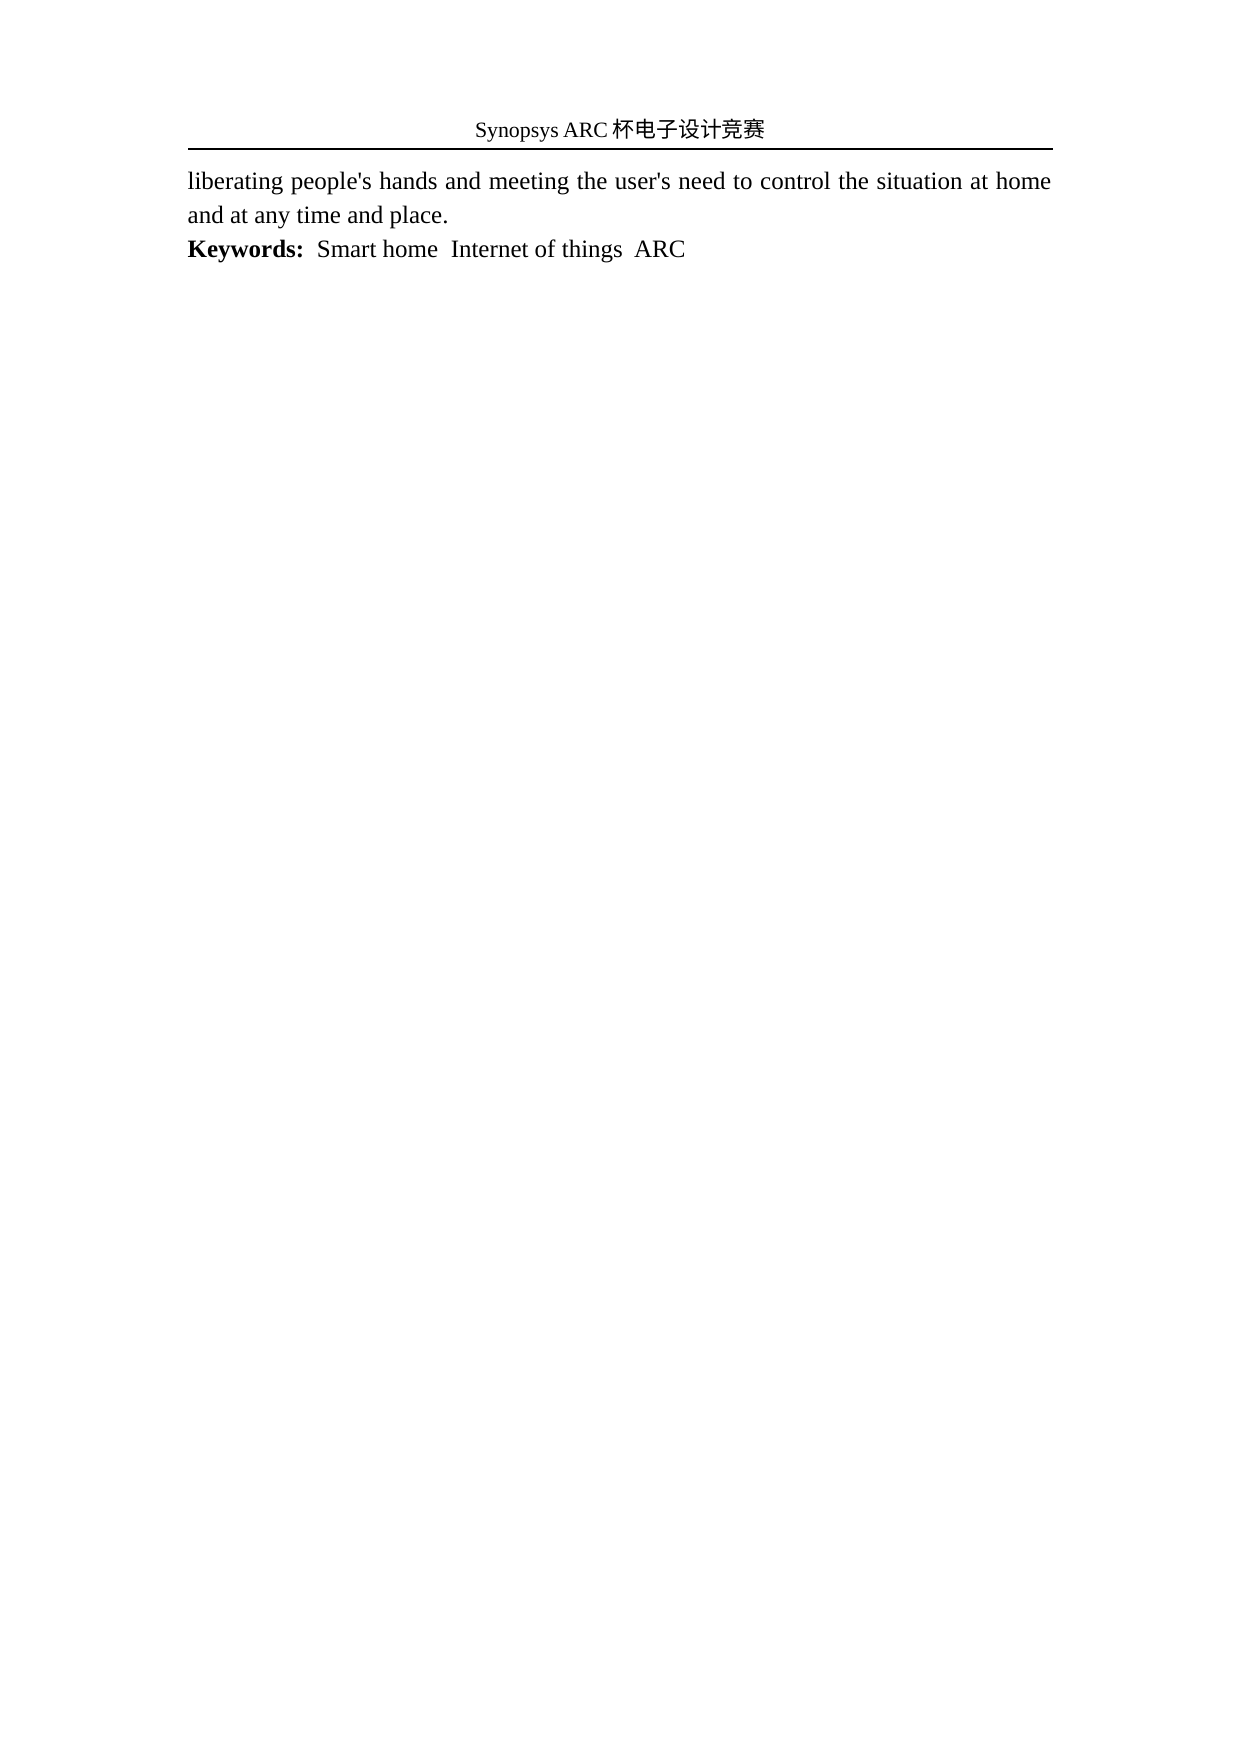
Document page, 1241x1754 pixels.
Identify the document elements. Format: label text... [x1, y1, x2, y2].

text Keywords: Smart home Internet of things ARC [187, 232, 1053, 266]
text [187, 164, 1053, 232]
